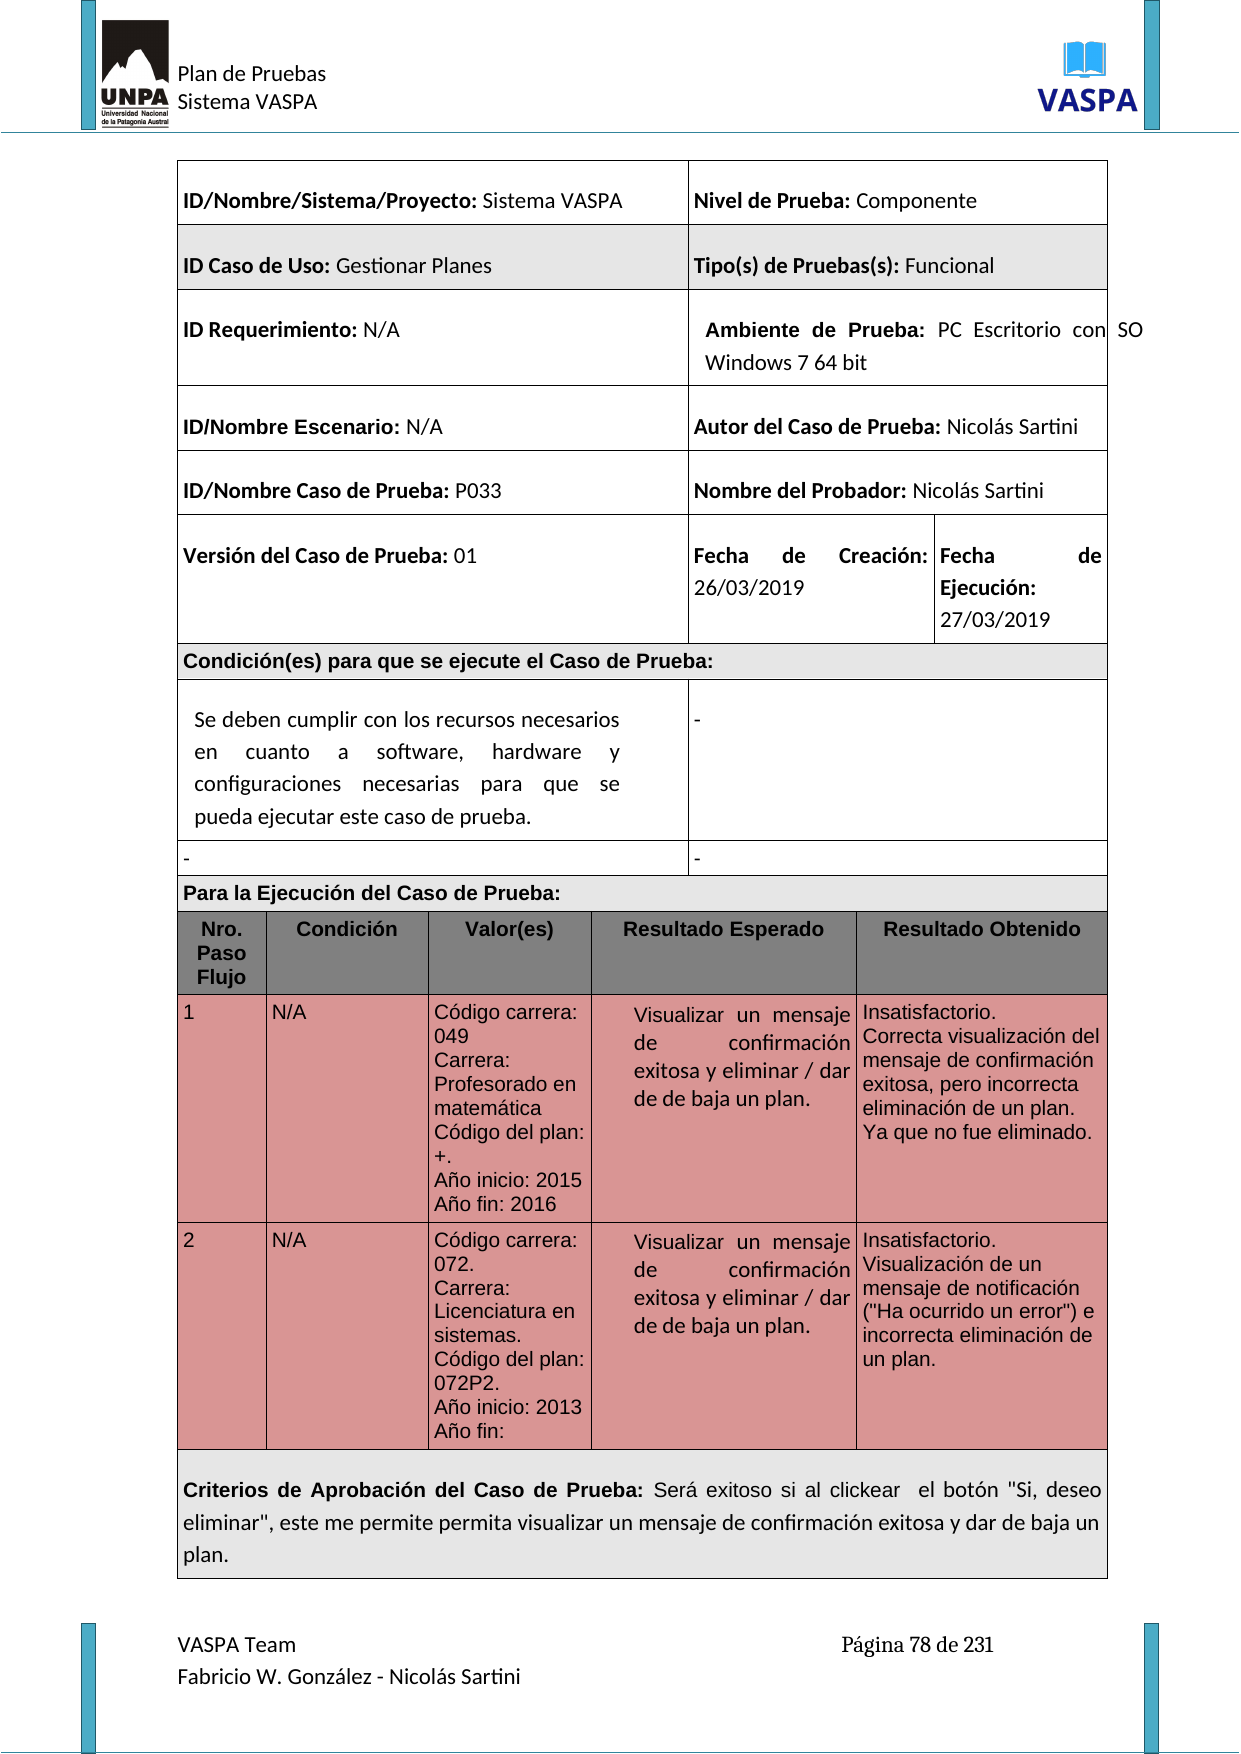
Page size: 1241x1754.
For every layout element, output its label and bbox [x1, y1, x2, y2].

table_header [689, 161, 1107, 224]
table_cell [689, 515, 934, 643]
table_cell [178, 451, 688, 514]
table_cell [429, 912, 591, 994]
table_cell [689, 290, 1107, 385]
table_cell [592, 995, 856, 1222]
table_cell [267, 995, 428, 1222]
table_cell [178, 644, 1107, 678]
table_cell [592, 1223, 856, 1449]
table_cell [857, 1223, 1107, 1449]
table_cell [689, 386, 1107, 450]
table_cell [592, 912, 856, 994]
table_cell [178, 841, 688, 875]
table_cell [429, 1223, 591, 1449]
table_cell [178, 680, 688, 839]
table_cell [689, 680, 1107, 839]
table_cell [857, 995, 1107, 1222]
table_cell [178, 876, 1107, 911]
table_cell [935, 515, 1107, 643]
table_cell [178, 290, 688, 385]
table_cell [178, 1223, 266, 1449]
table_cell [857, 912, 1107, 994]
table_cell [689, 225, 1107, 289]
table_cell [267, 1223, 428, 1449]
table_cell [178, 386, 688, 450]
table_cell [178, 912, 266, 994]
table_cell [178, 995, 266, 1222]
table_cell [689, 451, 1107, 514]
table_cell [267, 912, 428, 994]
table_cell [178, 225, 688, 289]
picture [100, 18, 170, 129]
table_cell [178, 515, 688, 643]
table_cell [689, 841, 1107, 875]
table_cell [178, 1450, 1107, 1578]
picture [1032, 21, 1143, 132]
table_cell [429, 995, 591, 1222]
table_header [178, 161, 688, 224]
